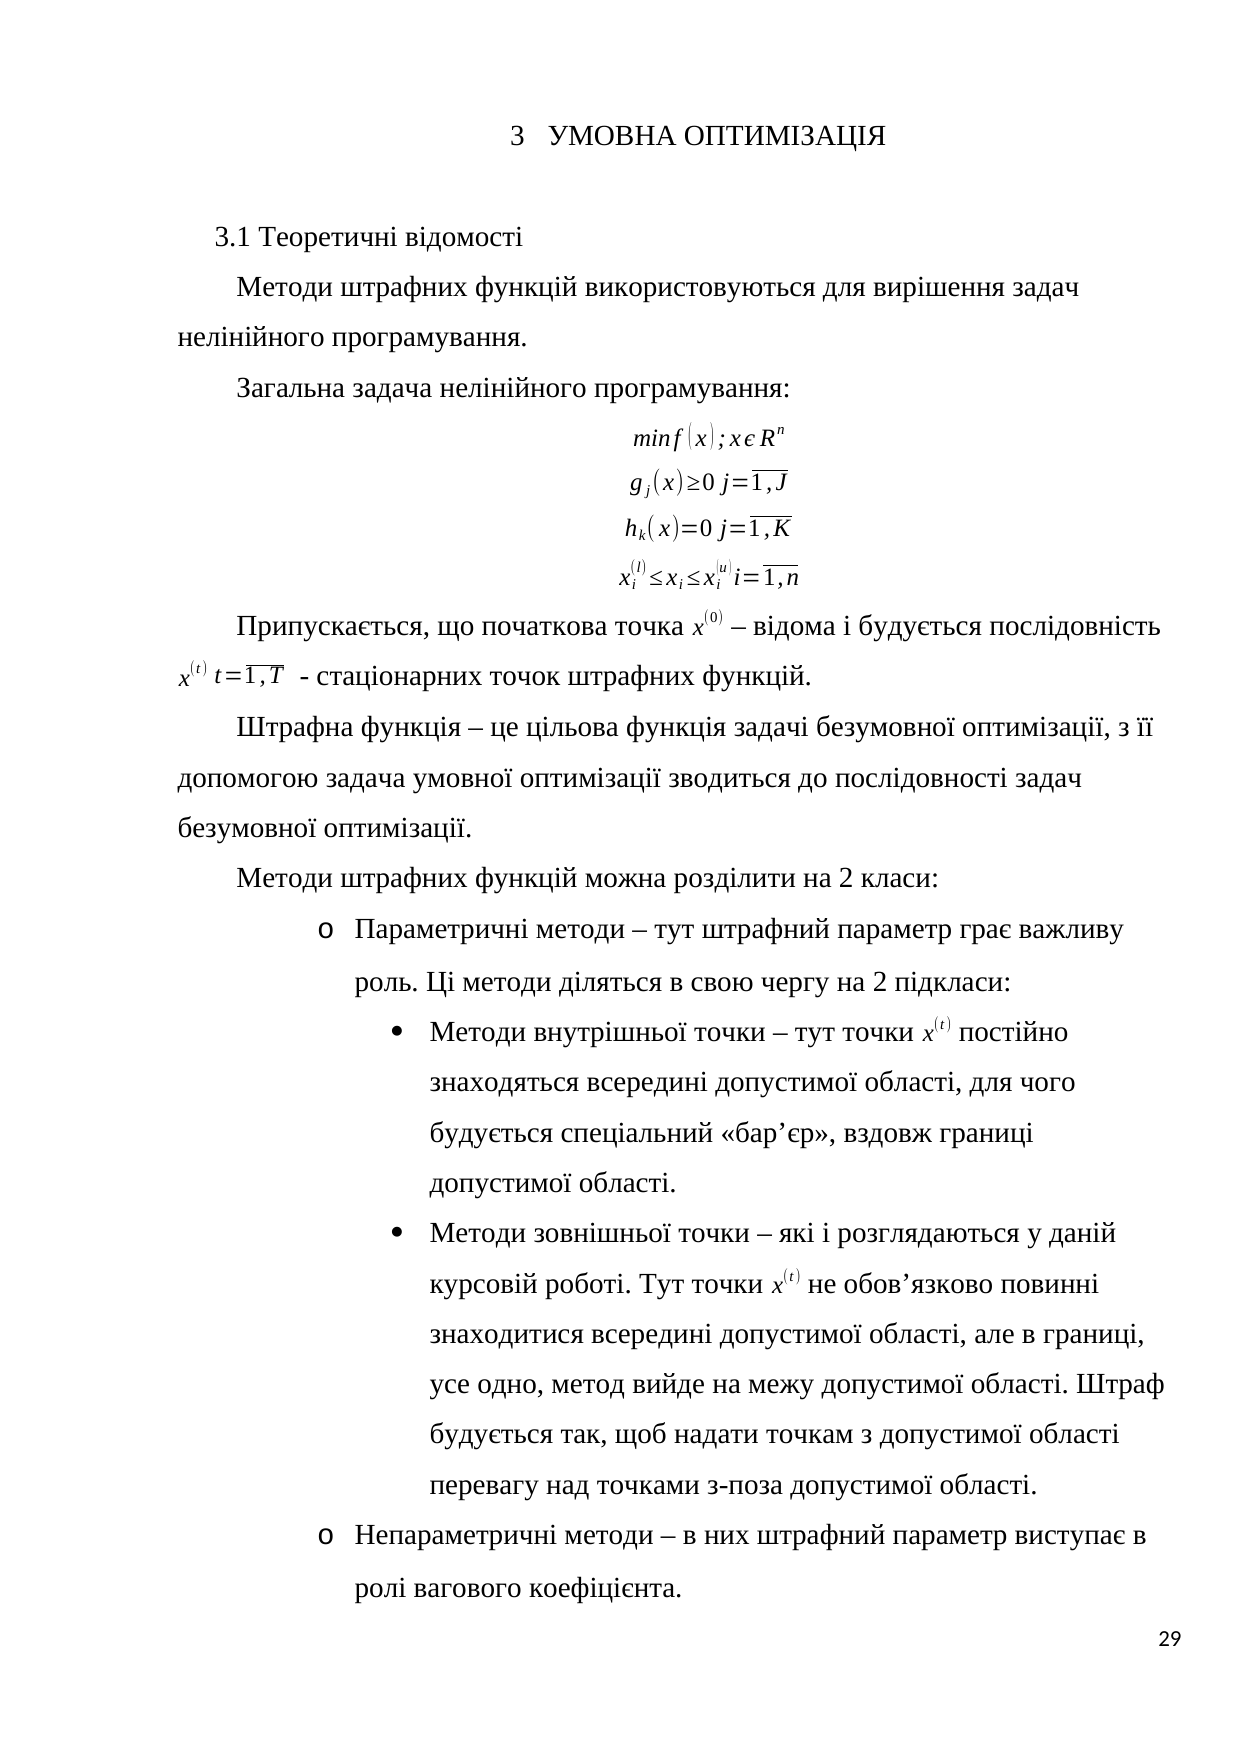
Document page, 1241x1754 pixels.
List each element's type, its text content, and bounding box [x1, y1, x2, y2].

subtitle Теоретичні відомості [214, 219, 1181, 252]
list Параметричні методи – тут штрафний параметр грає важливу роль. Ці методи діляться в свою чергу на 2 підкласи: [317, 911, 1181, 997]
list Непараметричні методи – в них штрафний параметр виступає в ролі вагового коефіцієнта. [317, 1517, 1181, 1604]
text Методи штрафних функцій можна розділити на 2 класи: [177, 861, 1181, 894]
text Методи штрафних функцій використовуються для вирішення задач нелінійного програмування. [177, 269, 1181, 353]
list Методи внутрішньої точки – тут точки постійно знаходяться всередині допустимої області, для чого будується спеціальний «бар’єр», вздовж границі допустимої області. [392, 1014, 1181, 1198]
text Припускається, що початкова точка – відома і будується послідовність - стаціонарних точок штрафних функцій. [177, 608, 1181, 693]
text Загальна задача нелінійного програмування: [177, 370, 1181, 403]
subtitle УМОВНА ОПТИМІЗАЦІЯ [215, 118, 1181, 152]
text Штрафна функція – це цільова функція задачі безумовної оптимізації, з її допомогою задача умовної оптимізації зводиться до послідовності задач безумовної оптимізації. [177, 709, 1181, 844]
list Методи зовнішньої точки – які і розглядаються у даній курсовій роботі. Тут точки не обов’язково повинні знаходитися всередині допустимої області, але в границі, усе одно, метод вийде на межу допустимої області. Штраф будується так, щоб надати точкам з допустимої області перевагу над точками з-поза допустимої області. [392, 1215, 1181, 1501]
